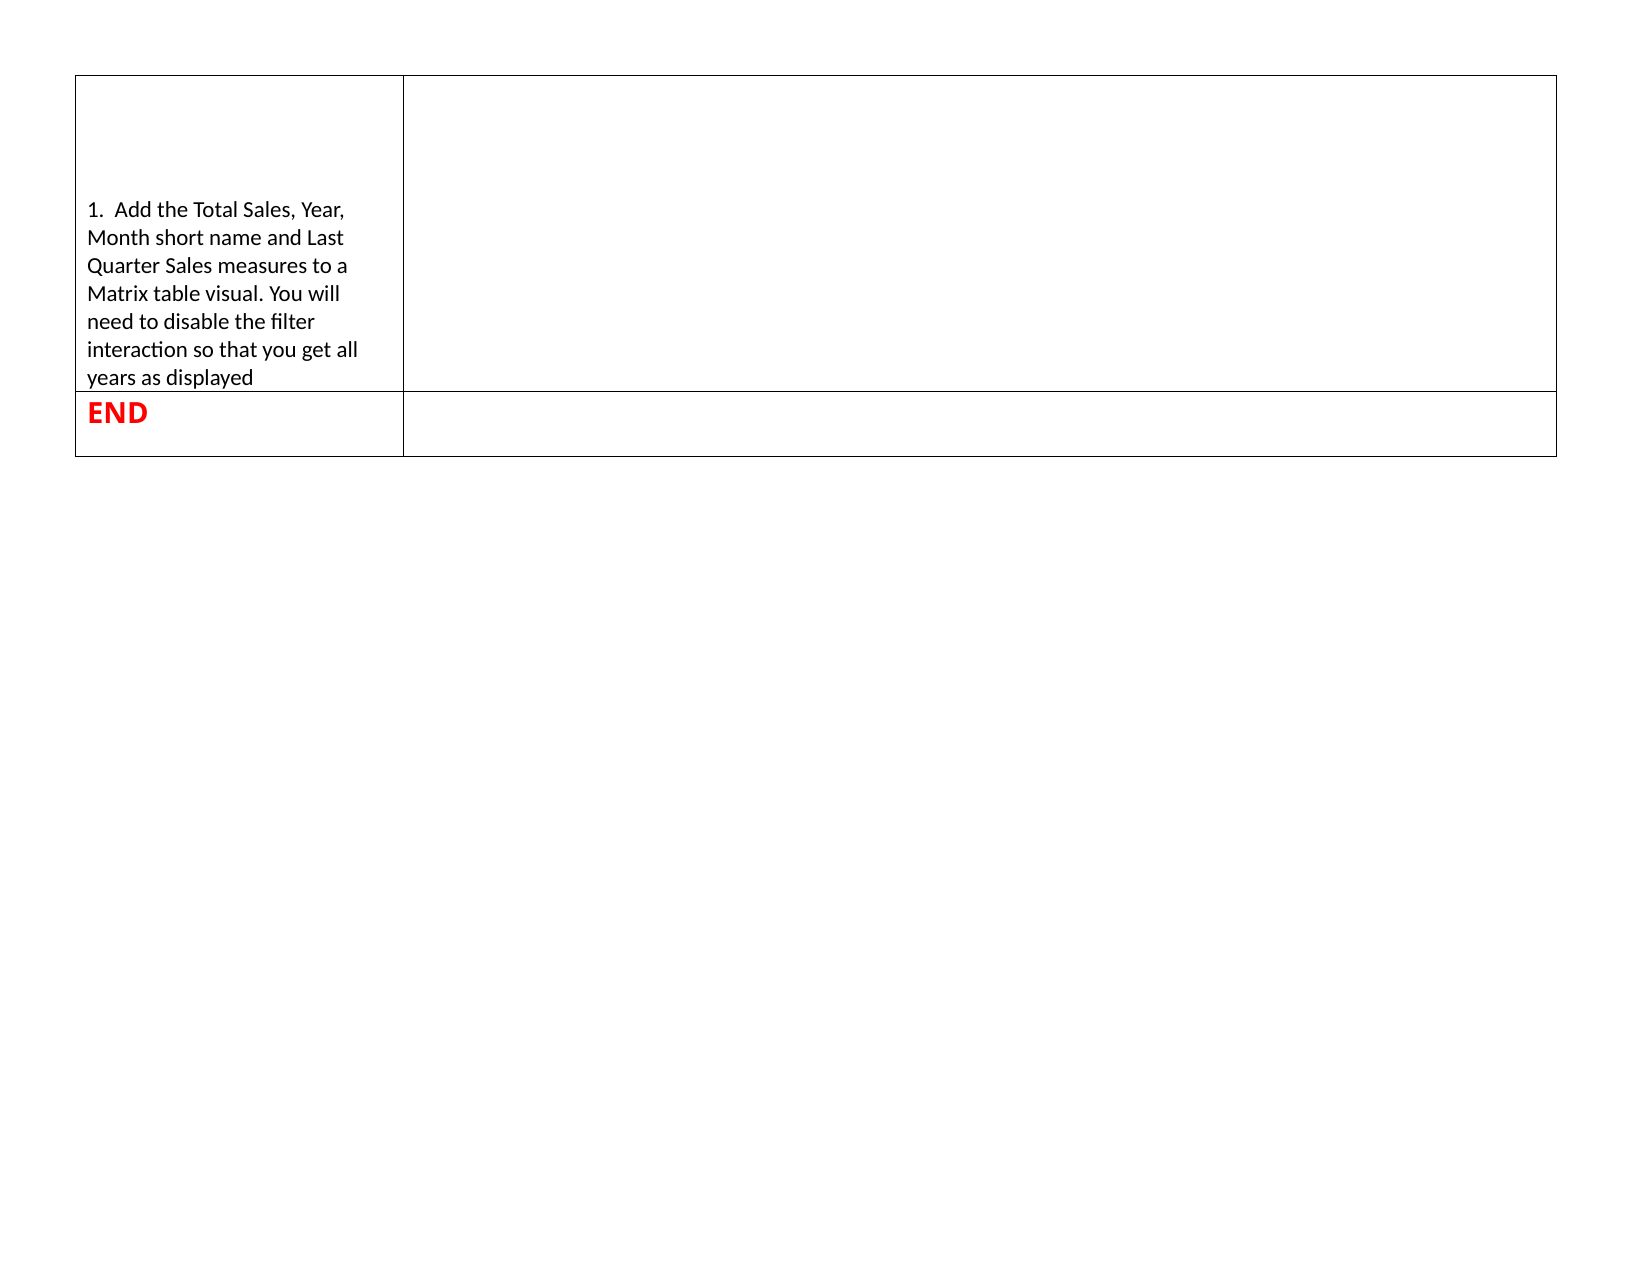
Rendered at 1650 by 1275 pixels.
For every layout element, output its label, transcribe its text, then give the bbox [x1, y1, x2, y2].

table_cell END [76, 392, 403, 456]
table_cell [404, 76, 1556, 391]
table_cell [76, 76, 403, 391]
table_cell [404, 392, 1556, 456]
